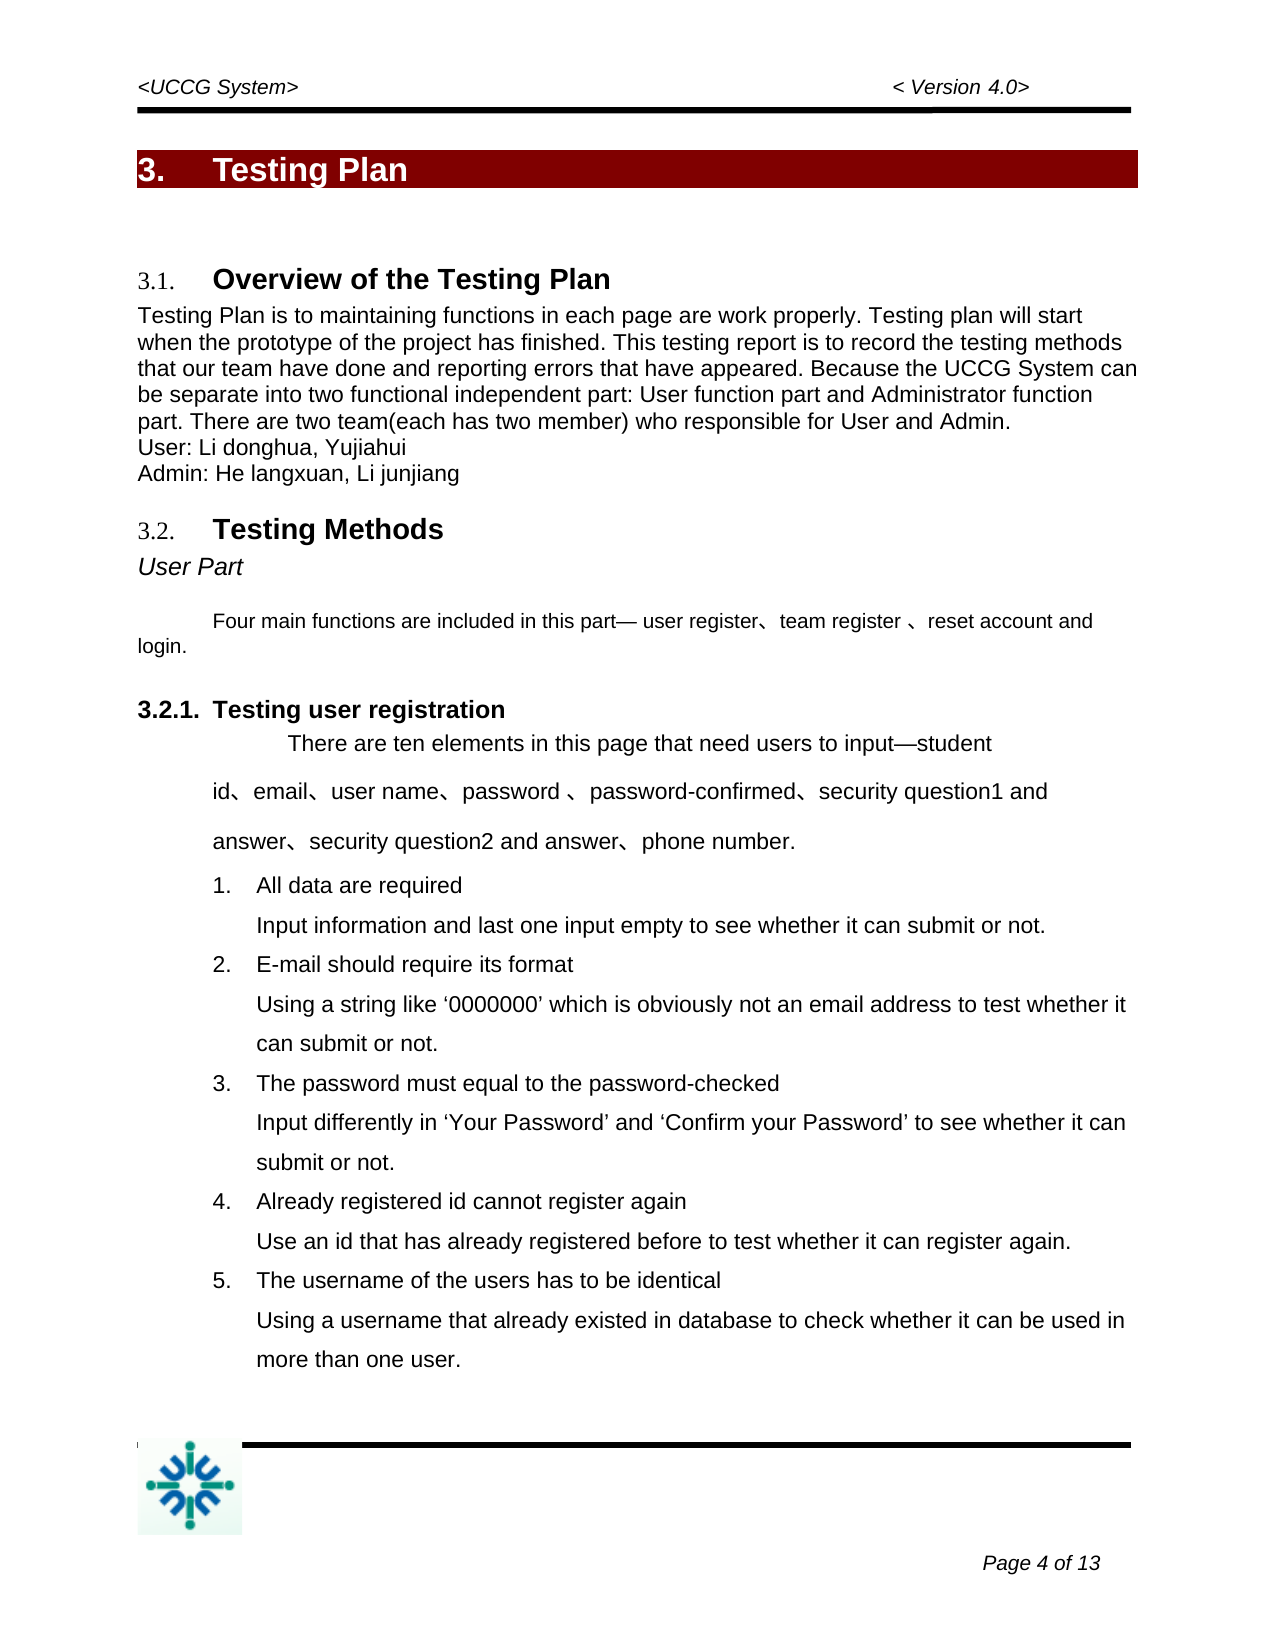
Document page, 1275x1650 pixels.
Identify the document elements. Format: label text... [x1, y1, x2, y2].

text User: Li donghua, Yujiahui [137, 434, 1138, 460]
list All data are required [212, 872, 1138, 899]
list E-mail should require its format [212, 951, 1138, 978]
subtitle Testing Methods [137, 512, 1138, 545]
list The password must equal to the password-checked [212, 1070, 1138, 1096]
picture [137, 1438, 243, 1535]
text Use an id that has already registered before to test whether it can register again. [256, 1228, 1138, 1254]
subtitle Testing Plan [137, 150, 1138, 188]
subtitle Testing user registration [137, 695, 1138, 723]
text Four main functions are included in this part— user register、team register 、reset account and login. [137, 604, 1138, 658]
list Using a username that already existed in database to check whether it can be used in more than one user. [256, 1307, 1138, 1372]
subtitle Overview of the Testing Plan [137, 262, 1138, 296]
list The username of the users has to be identical [212, 1267, 1138, 1293]
list Using a string like ‘0000000’ which is obviously not an email address to test whether it can submit or not. [256, 991, 1138, 1057]
text Input information and last one input empty to see whether it can submit or not. [256, 912, 1138, 938]
text Testing Plan is to maintaining functions in each page are work properly. Testing plan will start when the prototype of the project has finished. This testing report is to record the testing methods that our team have done and reporting errors that have appeared. Because the UCCG System can be separate into two functional independent part: User function part and Administrator function part. There are two team(each has two member) who responsible for User and Admin. [137, 302, 1138, 434]
text Admin: He langxuan, Li junjiang [137, 460, 1138, 487]
text There are ten elements in this page that need users to input—student id、email、user name、password 、password-confirmed、security question1 and answer、security question2 and answer、phone number. [212, 730, 1138, 856]
text User Part [137, 551, 1138, 580]
list Already registered id cannot register again [212, 1188, 1138, 1214]
list Input differently in ‘Your Password’ and ‘Confirm your Password’ to see whether it can submit or not. [256, 1109, 1138, 1175]
